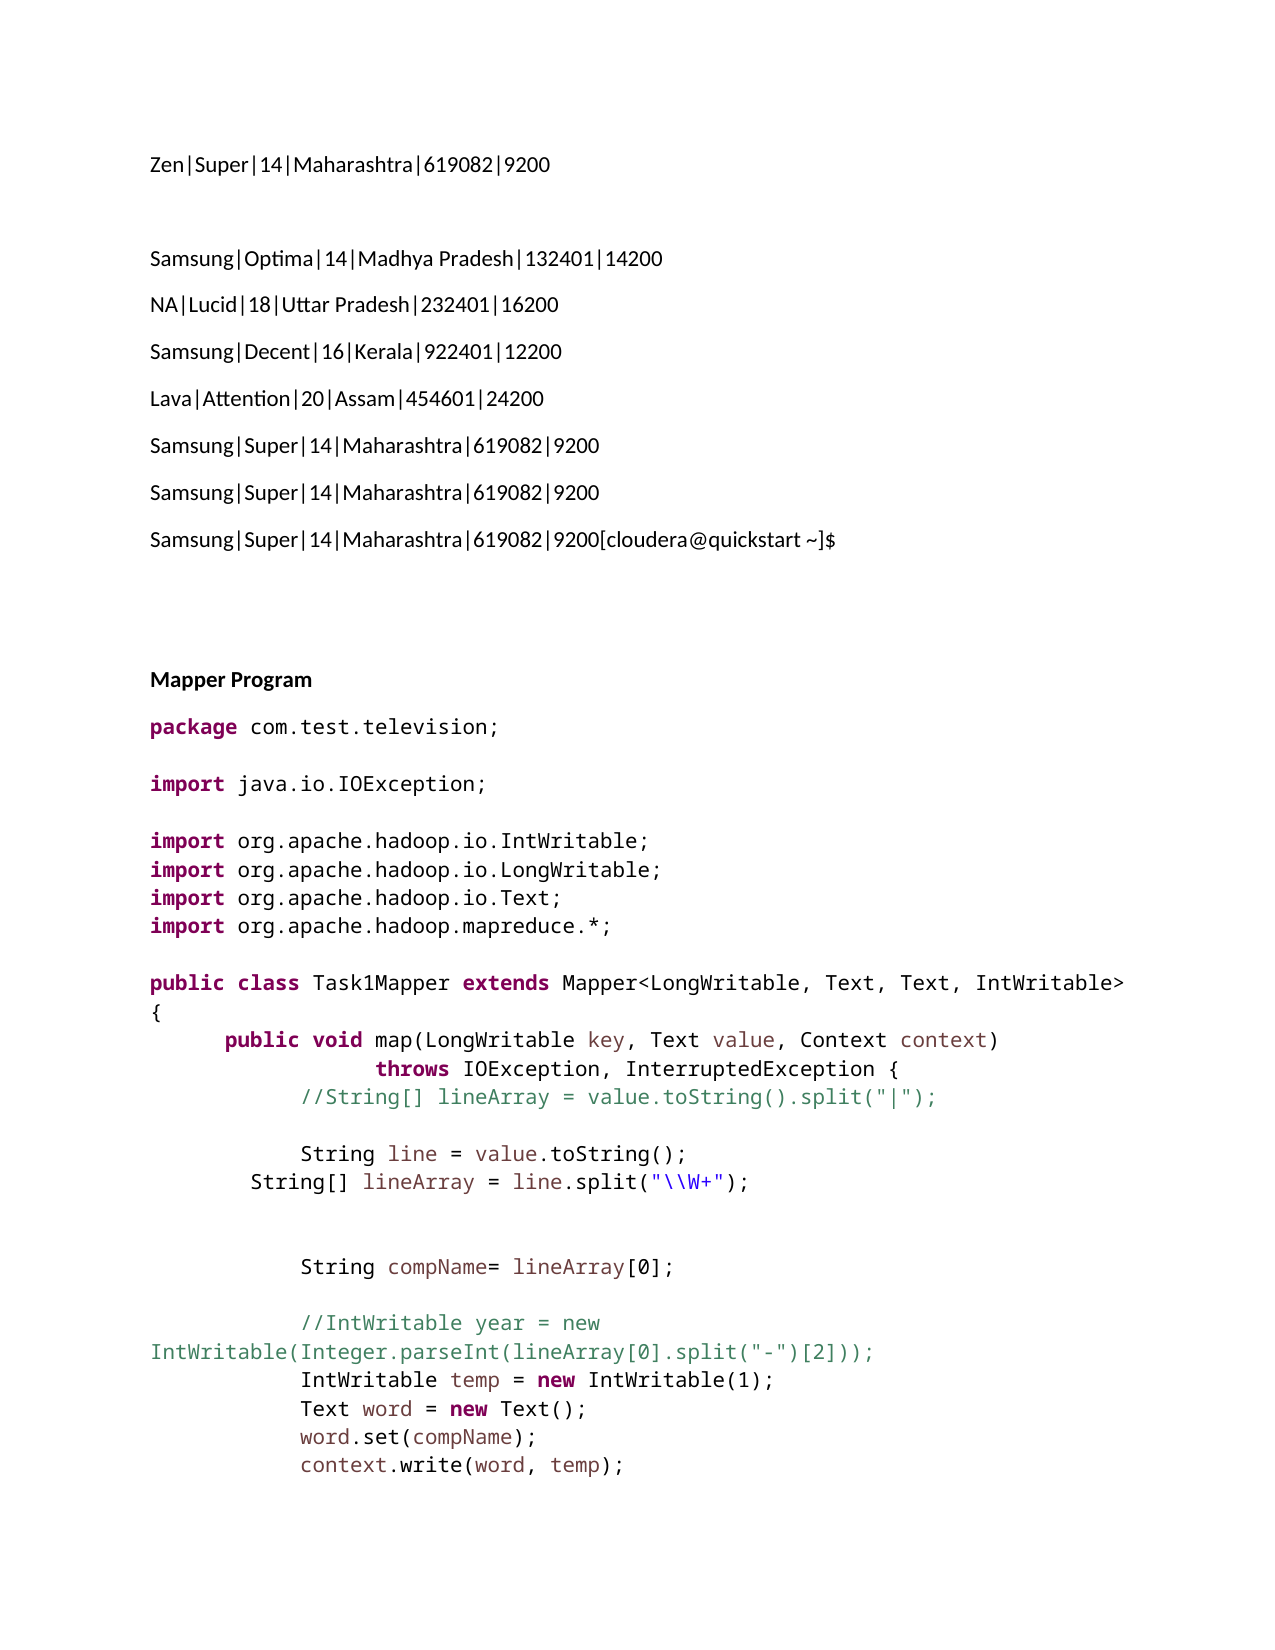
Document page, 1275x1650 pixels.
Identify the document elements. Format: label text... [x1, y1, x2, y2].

text public class Task1Mapper extends Mapper<LongWritable, Text, Text, IntWritable> { [150, 968, 1125, 1025]
text //String[] lineArray = value.toString().split("|"); [150, 1082, 1125, 1111]
text String[] lineArray = line.split("\\W+"); [150, 1167, 1125, 1196]
text public void map(LongWritable key, Text value, Context context) [150, 1025, 1125, 1054]
text Samsung|Optima|14|Madhya Pradesh|132401|14200 [150, 244, 1125, 272]
text Text word = new Text(); [150, 1394, 1125, 1422]
text import org.apache.hadoop.io.IntWritable; [150, 826, 1125, 855]
text word.set(compName); [150, 1422, 1125, 1451]
text Zen|Super|14|Maharashtra|619082|9200 [150, 150, 1125, 178]
text String line = value.toString(); [150, 1139, 1125, 1167]
text package com.test.television; [150, 712, 1125, 741]
text import java.io.IOException; [150, 769, 1125, 798]
text Samsung|Decent|16|Kerala|922401|12200 [150, 337, 1125, 366]
text Mapper Program [150, 666, 1125, 694]
text context.write(word, temp); [150, 1451, 1125, 1479]
text IntWritable temp = new IntWritable(1); [150, 1365, 1125, 1394]
text //IntWritable year = new IntWritable(Integer.parseInt(lineArray[0].split("-")[2])); [150, 1308, 1125, 1365]
text Lava|Attention|20|Assam|454601|24200 [150, 384, 1125, 412]
text throws IOException, InterruptedException { [150, 1054, 1125, 1082]
text import org.apache.hadoop.io.LongWritable; [150, 855, 1125, 883]
text Samsung|Super|14|Maharashtra|619082|9200 [150, 431, 1125, 459]
text import org.apache.hadoop.mapreduce.*; [150, 912, 1125, 940]
text NA|Lucid|18|Uttar Pradesh|232401|16200 [150, 291, 1125, 319]
text String compName= lineArray[0]; [150, 1252, 1125, 1280]
text Samsung|Super|14|Maharashtra|619082|9200[cloudera@quickstart ~]$ [150, 525, 1125, 553]
text Samsung|Super|14|Maharashtra|619082|9200 [150, 478, 1125, 506]
text import org.apache.hadoop.io.Text; [150, 883, 1125, 912]
